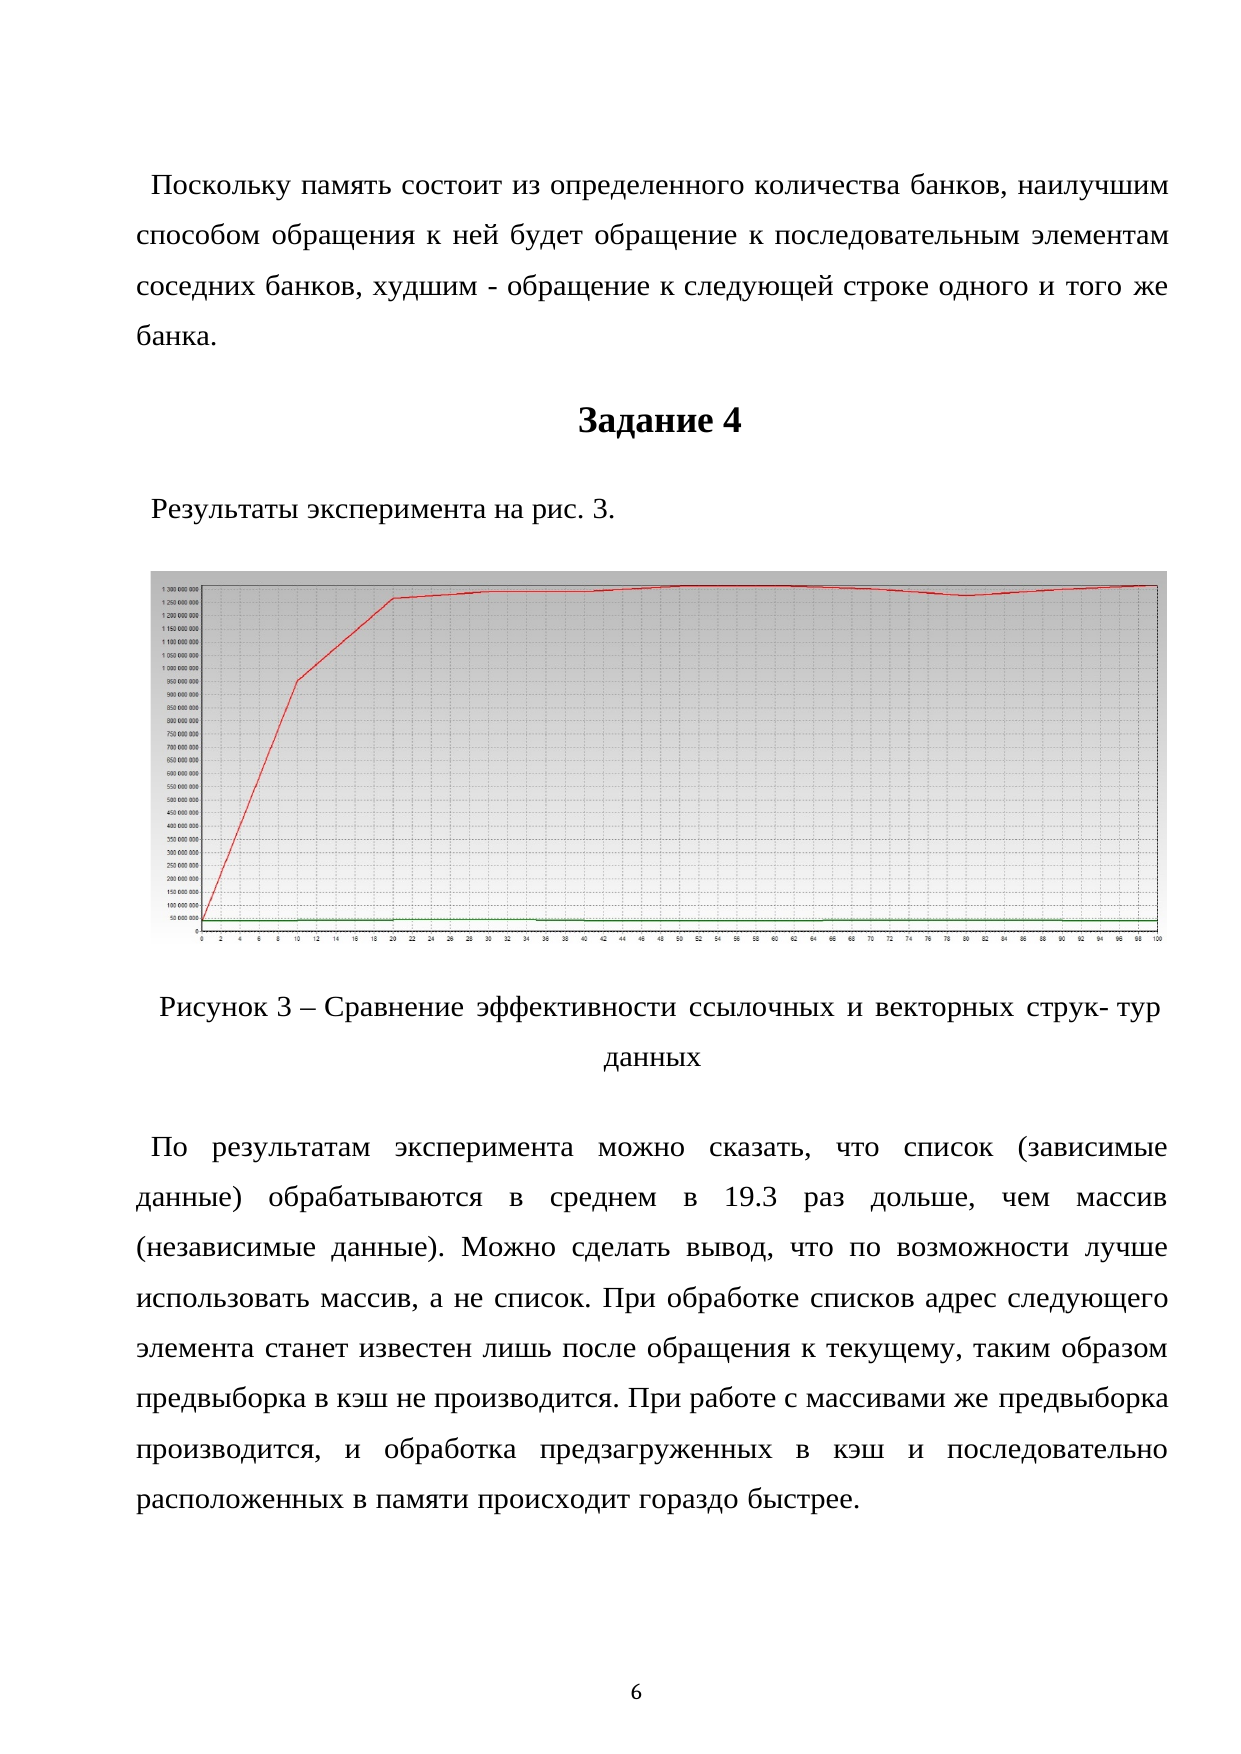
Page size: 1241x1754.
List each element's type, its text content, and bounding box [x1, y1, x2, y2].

subtitle Задание 4 [136, 398, 1169, 441]
text Результаты эксперимента на рис. 3. [136, 491, 1169, 525]
picture [150, 571, 1167, 946]
text Рисунок 3 – Сравнение эффективности ссылочных и векторных струк- тур данных [136, 989, 1169, 1073]
text Поскольку память состоит из определенного количества банков, наилучшим способом обращения к ней будет обращение к последовательным элементам соседних банков, худшим - обращение к следующей строке одного и того же банка. [136, 167, 1169, 352]
text По результатам эксперимента можно сказать, что список (зависимые данные) обрабатываются в среднем в 19.3 раз дольше, чем массив (независимые данные). Можно сделать вывод, что по возможности лучше использовать массив, а не список. При обработке списков адрес следующего элемента станет известен лишь после обращения к текущему, таким образом предвыборка в кэш не производится. При работе с массивами же предвыборка производится, и обработка предзагруженных в кэш и последовательно расположенных в памяти происходит гораздо быстрее. [136, 1129, 1169, 1515]
